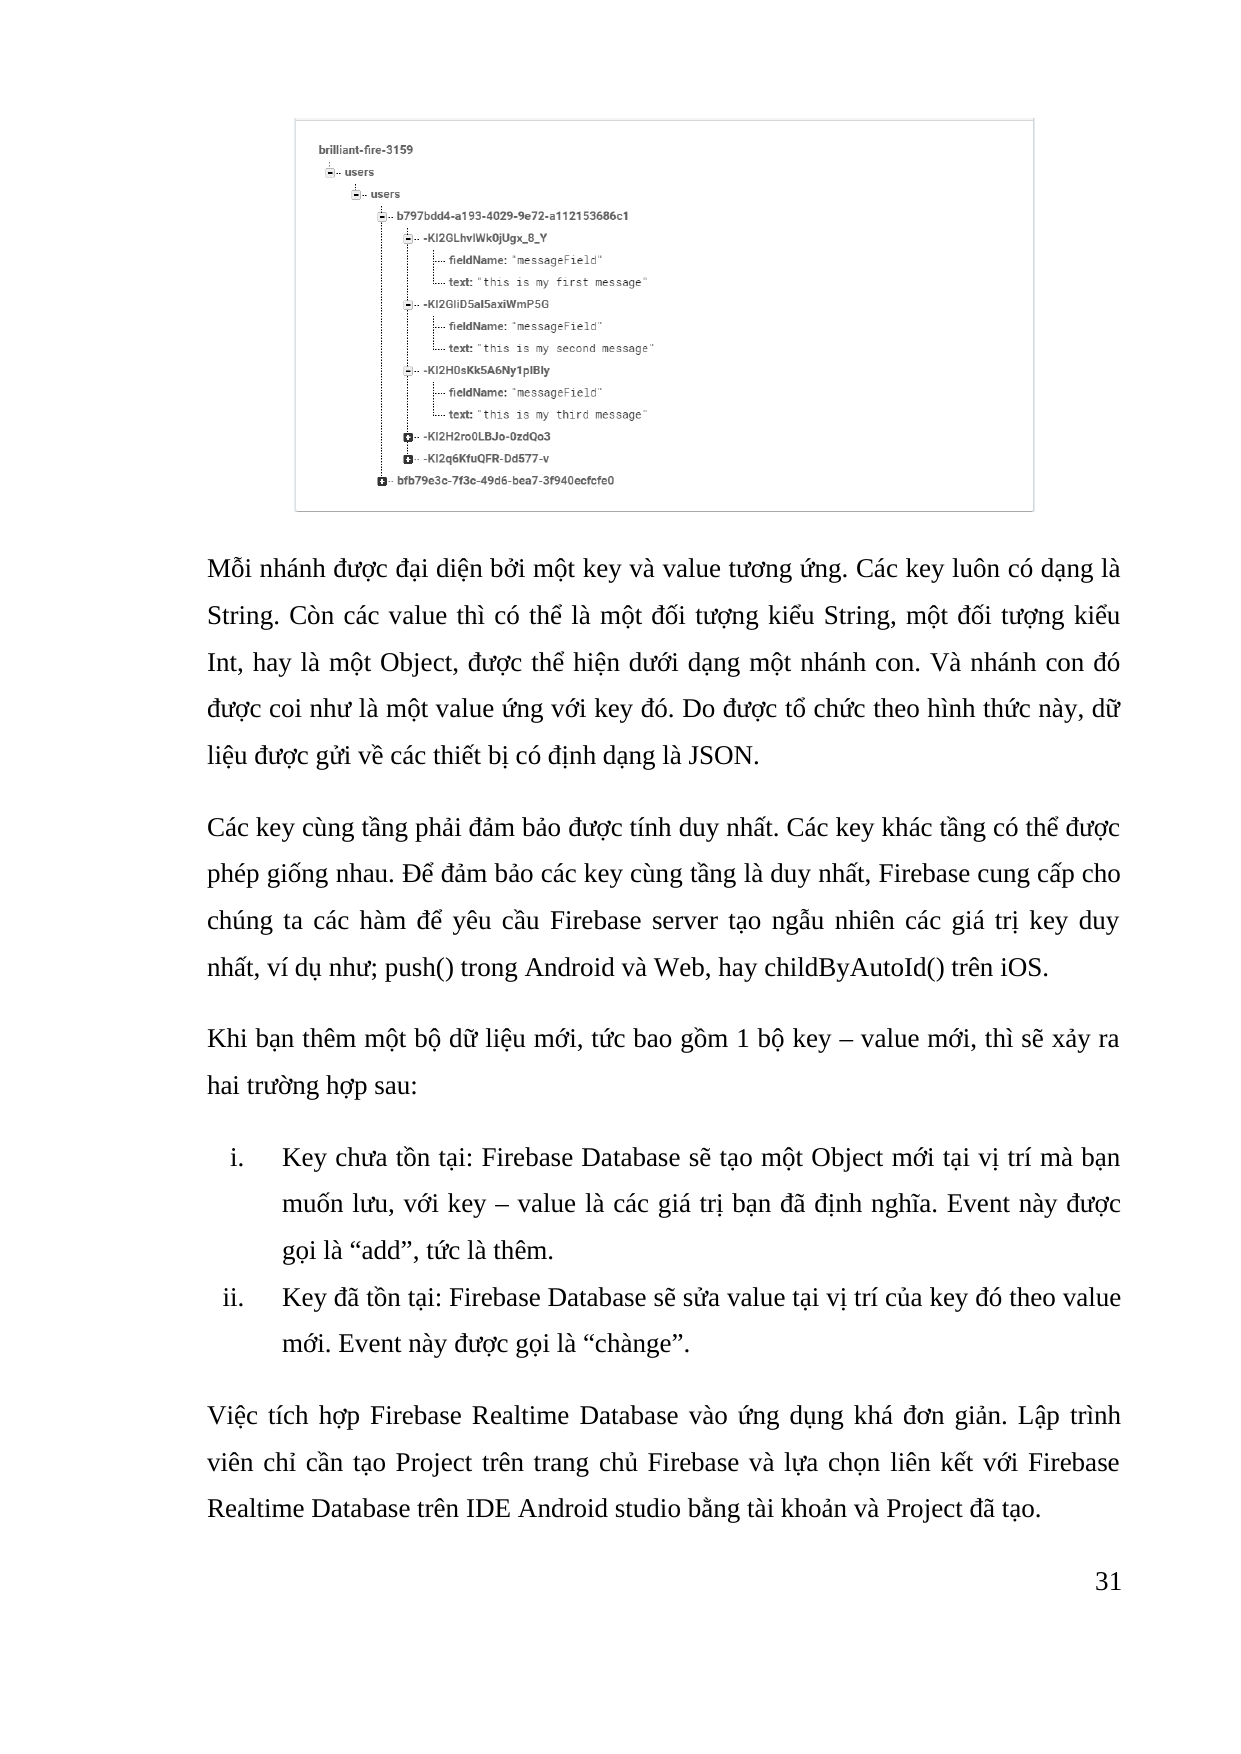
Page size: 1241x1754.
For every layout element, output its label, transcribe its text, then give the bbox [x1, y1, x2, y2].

picture [293, 118, 1035, 512]
text Các key cùng tầng phải đảm bảo được tính duy nhất. Các key khác tầng có thể được phép giống nhau. Để đảm bảo các key cùng tầng là duy nhất, Firebase cung cấp cho chúng ta các hàm để yêu cầu Firebase server tạo ngẫu nhiên các giá trị key duy nhất, ví dụ như; push() trong Android và Web, hay childByAutoId() trên iOS. [207, 811, 1122, 982]
list Key chưa tồn tại: Firebase Database sẽ tạo một Object mới tại vị trí mà bạn muốn lưu, với key – value là các giá trị bạn đã định nghĩa. Event này được gọi là “add”, tức là thêm. [244, 1141, 1122, 1265]
text Việc tích hợp Firebase Realtime Database vào ứng dụng khá đơn giản. Lập trình viên chỉ cần tạo Project trên trang chủ Firebase và lựa chọn liên kết với Firebase Realtime Database trên IDE Android studio bằng tài khoản và Project đã tạo. [207, 1399, 1122, 1524]
text Mỗi nhánh được đại diện bởi một key và value tương ứng. Các key luôn có dạng là String. Còn các value thì có thể là một đối tượng kiểu String, một đối tượng kiểu Int, hay là một Object, được thể hiện dưới dạng một nhánh con. Và nhánh con đó được coi như là một value ứng với key đó. Do được tổ chức theo hình thức này, dữ liệu được gửi về các thiết bị có định dạng là JSON. [207, 552, 1122, 770]
list Key đã tồn tại: Firebase Database sẽ sửa value tại vị trí của key đó theo value mới. Event này được gọi là “chànge”. [244, 1281, 1122, 1359]
text Khi bạn thêm một bộ dữ liệu mới, tức bao gồm 1 bộ key – value mới, thì sẽ xảy ra hai trường hợp sau: [207, 1022, 1122, 1100]
